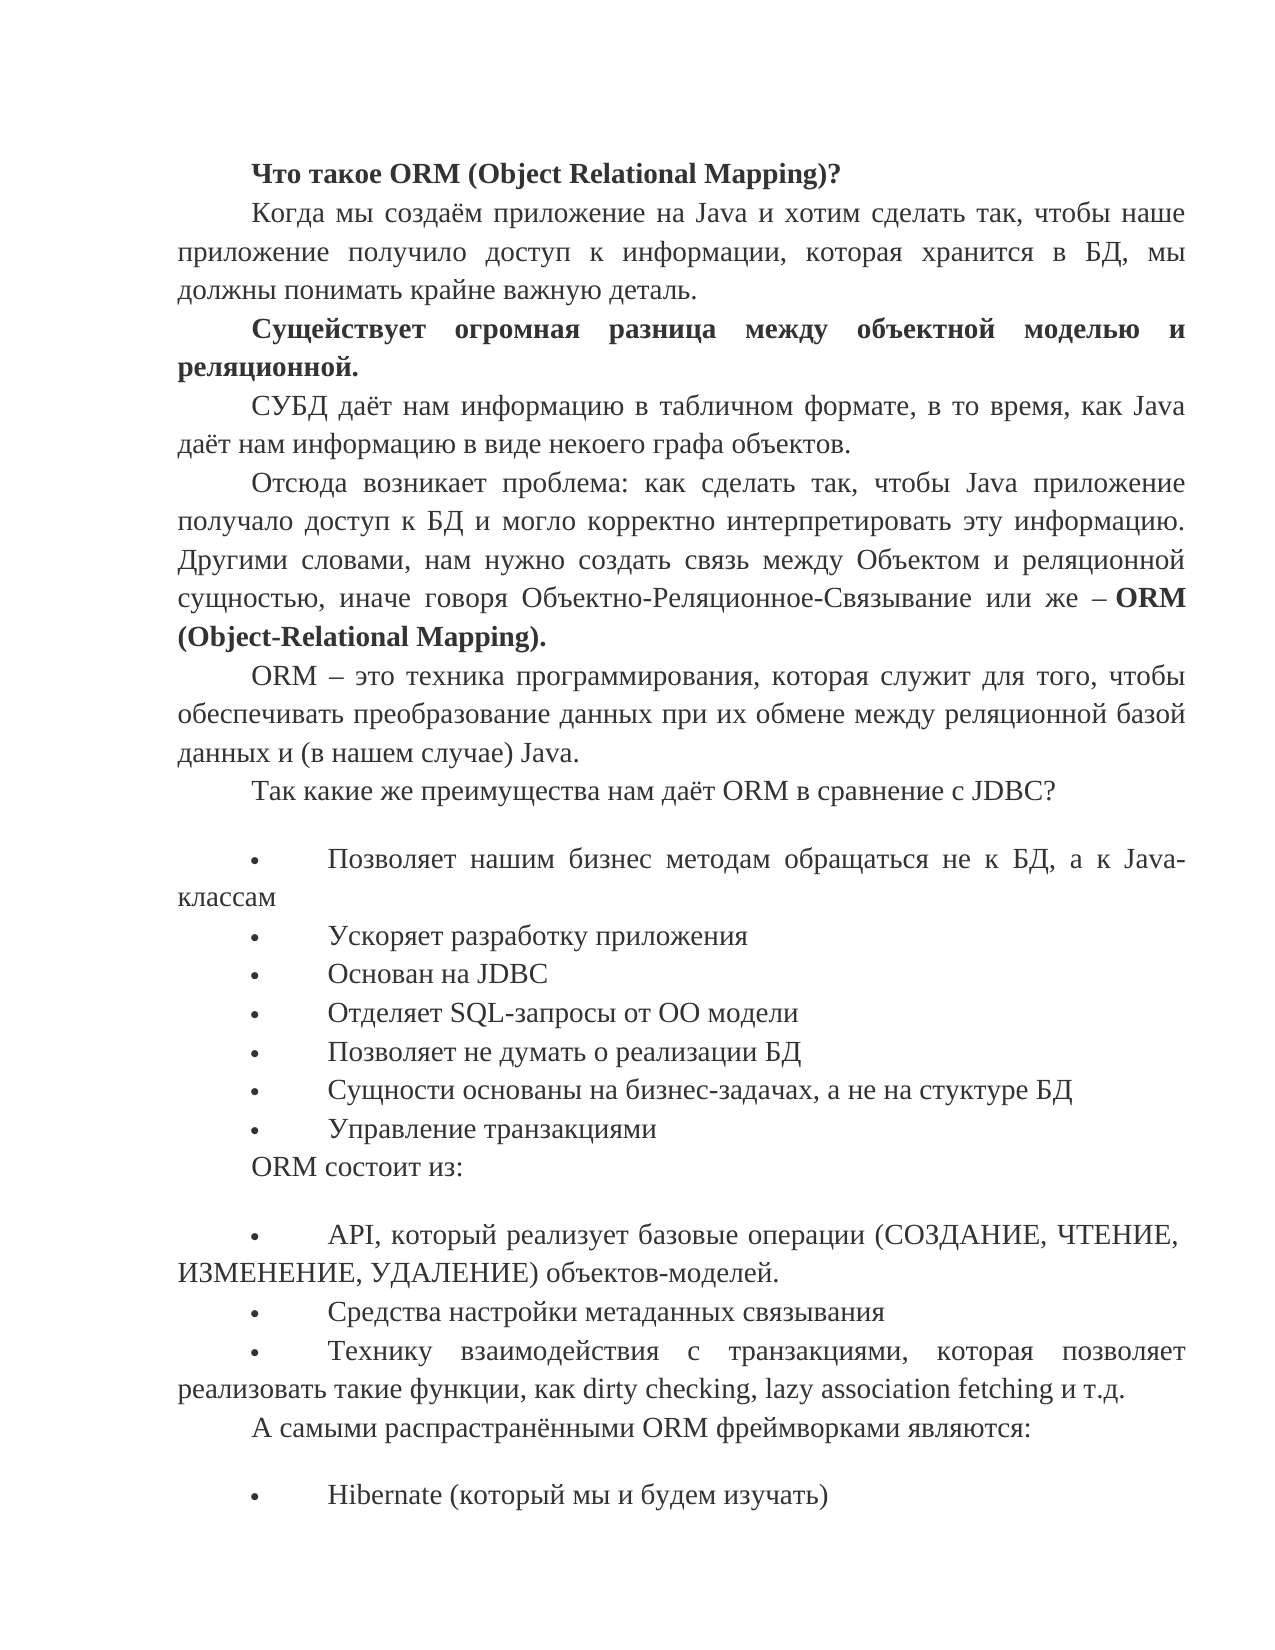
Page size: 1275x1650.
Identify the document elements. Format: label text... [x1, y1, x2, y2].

list Основан на JDBC [177, 957, 1186, 990]
text Когда мы создаём приложение на Java и хотим сделать так, чтобы наше приложение получило доступ к информации, которая хранится в БД, мы должны понимать крайне важную деталь. [177, 195, 1186, 306]
list Технику взаимодействия с транзакциями, которая позволяет реализовать такие функции, как dirty checking, lazy association fetching и т.д. [177, 1333, 1186, 1405]
list Позволяет нашим бизнес методам обращаться не к БД, а к Java-классам [177, 841, 1186, 913]
text Так какие же преимущества нам даёт ORM в сравнение с JDBC? [177, 773, 1186, 807]
list Сущности основаны на бизнес-задачах, а не на стуктуре БД [177, 1072, 1186, 1106]
list Управление транзакциями [177, 1111, 1186, 1144]
list Позволяет не думать о реализации БД [177, 1034, 1186, 1067]
list Ускоряет разработку приложения [177, 918, 1186, 952]
text Что такое ORM (Object Relational Mapping)? [177, 157, 1186, 190]
list Отделяет SQL-запросы от ОО модели [177, 995, 1186, 1029]
list Средства настройки метаданных связывания [177, 1294, 1186, 1328]
list API, который реализует базовые операции (СОЗДАНИЕ, ЧТЕНИЕ, ИЗМЕНЕНИЕ, УДАЛЕНИЕ) объектов-моделей. [177, 1217, 1186, 1289]
text Сущействует огромная разница между объектной моделью и реляционной. [177, 311, 1186, 383]
text ORM состоит из: [177, 1149, 1186, 1183]
list Hibernate (который мы и будем изучать) [177, 1477, 1186, 1511]
text СУБД даёт нам информацию в табличном формате, в то время, как Java даёт нам информацию в виде некоего графа объектов. [177, 388, 1186, 460]
text ORM – это техника программирования, которая служит для того, чтобы обеспечивать преобразование данных при их обмене между реляционной базой данных и (в нашем случае) Java. [177, 658, 1186, 768]
text А самыми распрастранёнными ORM фреймворками являются: [177, 1410, 1186, 1443]
text Отсюда возникает проблема: как сделать так, чтобы Java приложение получало доступ к БД и могло корректно интерпретировать эту информацию. Другими словами, нам нужно создать связь между Объектом и реляционной сущностью, иначе говоря Объектно-Реляционное-Связывание или же – ORM (Object-Relational Mapping). [177, 465, 1186, 653]
